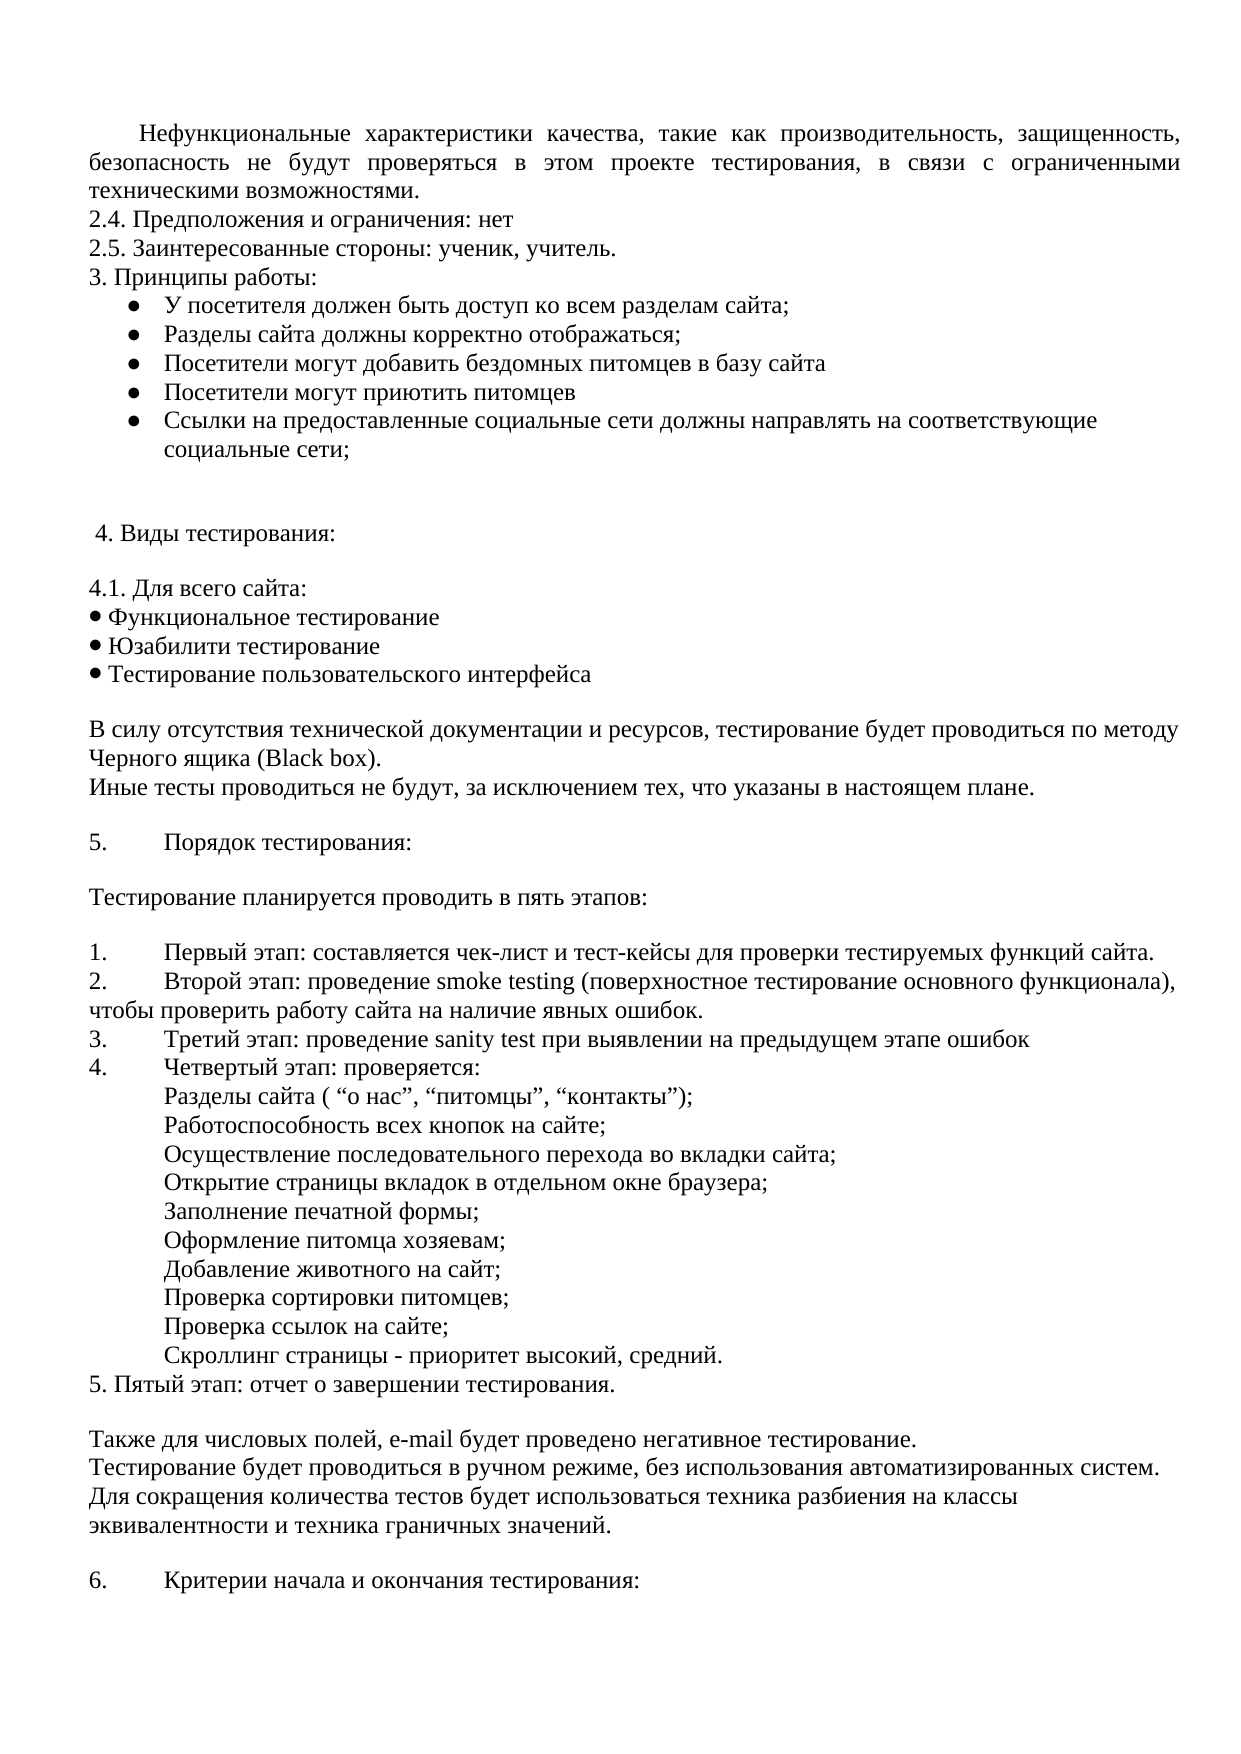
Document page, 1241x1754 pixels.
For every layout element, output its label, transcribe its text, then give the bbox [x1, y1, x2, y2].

text ⦁ Юзабилити тестирование [88, 631, 1181, 659]
text В силу отсутствия технической документации и ресурсов, тестирование будет проводиться по методу Черного ящика (Black box). [88, 714, 1181, 772]
text 4. Виды тестирования: [88, 518, 1181, 547]
text Открытие страницы вкладок в отдельном окне браузера; [163, 1167, 1181, 1196]
list У посетителя должен быть доступ ко всем разделам сайта; [126, 291, 1181, 319]
text Скроллинг страницы - приоритет высокий, средний. [163, 1340, 1181, 1369]
text Нефункциональные характеристики качества, такие как производительность, защищенность, безопасность не будут проверяться в этом проекте тестирования, в связи с ограниченными техническими возможностями. [88, 118, 1181, 204]
text Тестирование будет проводиться в ручном режиме, без использования автоматизированных систем. [88, 1452, 1181, 1481]
text Заполнение печатной формы; [163, 1196, 1181, 1225]
text ⦁ Тестирование пользовательского интерфейса [88, 659, 1181, 688]
list Первый этап: составляется чек-лист и тест-кейсы для проверки тестируемых функций сайта. [88, 937, 1181, 966]
text 5. Пятый этап: отчет о завершении тестирования. [88, 1369, 1181, 1397]
text Проверка ссылок на сайте; [163, 1311, 1181, 1340]
list Третий этап: проведение sanity test при выявлении на предыдущем этапе ошибок [88, 1024, 1181, 1052]
list Посетители могут добавить бездомных питомцев в базу сайта [126, 348, 1181, 377]
text Для сокращения количества тестов будет использоваться техника разбиения на классы эквивалентности и техника граничных значений. [88, 1481, 1181, 1539]
text 2.4. Предположения и ограничения: нет [88, 204, 1181, 233]
text Тестирование планируется проводить в пять этапов: [88, 882, 1181, 911]
list Посетители могут приютить питомцев [126, 377, 1181, 406]
text Осуществление последовательного перехода во вкладки сайта; [163, 1139, 1181, 1167]
list Четвертый этап: проверяется: [88, 1052, 1181, 1081]
text 3. Принципы работы: [88, 262, 1181, 291]
list Критерии начала и окончания тестирования: [88, 1565, 1181, 1594]
text Иные тесты проводиться не будут, за исключением тех, что указаны в настоящем плане. [88, 772, 1181, 801]
text Также для числовых полей, e-mail будет проведено негативное тестирование. [88, 1424, 1181, 1452]
list Порядок тестирования: [88, 827, 1181, 856]
text Добавление животного на сайт; [163, 1254, 1181, 1282]
list Разделы сайта должны корректно отображаться; [126, 319, 1181, 348]
text ⦁ Функциональное тестирование [88, 602, 1181, 631]
list Ссылки на предоставленные социальные сети должны направлять на соответствующие социальные сети; [126, 406, 1181, 463]
text Работоспособность всех кнопок на сайте; [163, 1110, 1181, 1139]
text Проверка сортировки питомцев; [163, 1282, 1181, 1311]
text Оформление питомца хозяевам; [163, 1225, 1181, 1254]
text 2.5. Заинтересованные стороны: ученик, учитель. [88, 233, 1181, 262]
list Второй этап: проведение smoke testing (поверхностное тестирование основного функционала), чтобы проверить работу сайта на наличие явных ошибок. [88, 966, 1181, 1024]
text Разделы сайта ( “о нас”, “питомцы”, “контакты”); [163, 1081, 1181, 1110]
text 4.1. Для всего сайта: [88, 573, 1181, 602]
